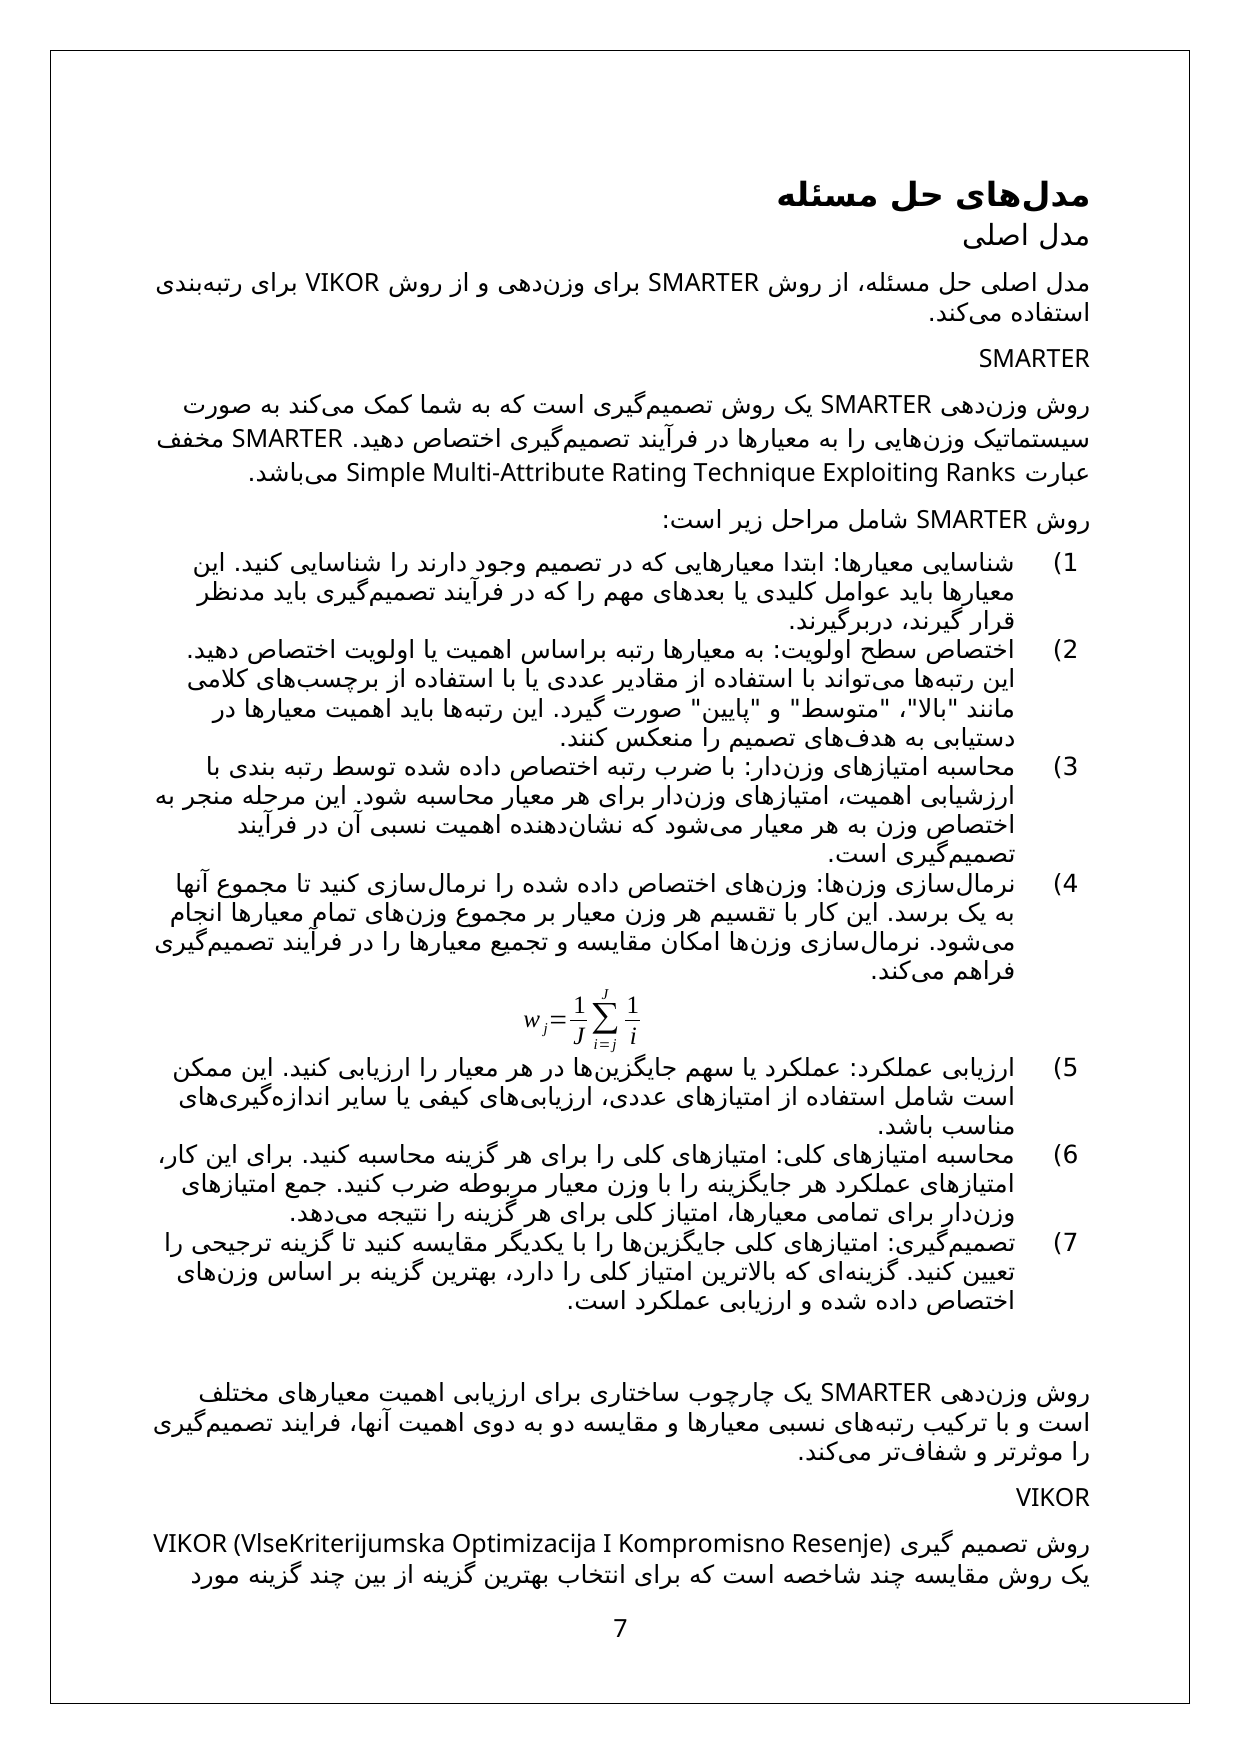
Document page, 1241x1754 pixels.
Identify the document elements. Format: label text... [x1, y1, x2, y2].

subtitle مدل اصلی [150, 218, 1090, 252]
text روش وزن‌دهی SMARTER یک چارچوب ساختاری برای ارزیابی اهمیت معیارهای مختلف است و با ترکیب رتبه‌های نسبی معیارها و مقایسه دو به دوی اهمیت آنها، فرایند تصمیم‌گیری را موثرتر و شفاف‌تر می‌کند. [150, 1374, 1090, 1467]
text مدل اصلی حل مسئله، از روش SMARTER برای وزن‌دهی و از روش VIKOR برای رتبه‌بندی استفاده می‌کند. [150, 264, 1090, 328]
subtitle مدل‌های حل مسئله [150, 175, 1090, 214]
list شناسایی معیارها: ابتدا معیارهایی که در تصمیم وجود دارند را شناسایی کنید. این معیارها باید عوامل کلیدی یا بعد‌های مهم را که در فرآیند تصمیم‌گیری باید مدنظر قرار گیرند، دربرگیرند. [150, 548, 1053, 636]
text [150, 1526, 1090, 1589]
list اختصاص سطح اولویت: به معیارها رتبه براساس اهمیت یا اولویت اختصاص دهید. این رتبه‌ها می‌تواند با استفاده از مقادیر عددی یا با استفاده از برچسب‌های کلامی مانند "بالا"، "متوسط" و "پایین" صورت گیرد. این رتبه‌ها باید اهمیت معیارها در دستیابی به هدف‌های تصمیم را منعکس کنند. [150, 636, 1053, 752]
text روش وزن‌دهی SMARTER یک روش تصمیم‌گیری است که به شما کمک می‌کند به صورت سیستماتیک وزن‌هایی را به معیارها در فرآیند تصمیم‌گیری اختصاص دهید. SMARTER مخفف عبارت Simple Multi-Attribute Rating Technique Exploiting Ranks می‌باشد. [150, 387, 1090, 489]
list تصمیم‌گیری: امتیازهای کلی جایگزین‌ها را با یکدیگر مقایسه کنید تا گزینه ترجیحی را تعیین کنید. گزینه‌ای که بالاترین امتیاز کلی را دارد، بهترین گزینه بر اساس وزن‌های اختصاص داده شده و ارزیابی عملکرد است. [150, 1228, 1053, 1315]
list نرمال‌سازی وزن‌ها: وزن‌های اختصاص داده شده را نرمال‌سازی کنید تا مجموع آنها به یک برسد. این کار با تقسیم هر وزن معیار بر مجموع وزن‌های تمام معیارها انجام می‌شود. نرمال‌سازی وزن‌ها امکان مقایسه و تجمیع معیارها را در فرآیند تصمیم‌گیری فراهم می‌کند. [150, 869, 1053, 986]
subtitle SMARTER [150, 340, 1090, 374]
list ارزیابی عملکرد: عملکرد یا سهم جایگزین‌ها در هر معیار را ارزیابی کنید. این ممکن است شامل استفاده از امتیازهای عددی، ارزیابی‌های کیفی یا سایر اندازه‌گیری‌های مناسب باشد. [150, 1053, 1053, 1140]
list محاسبه امتیازهای وزن‌دار: با ضرب رتبه اختصاص داده شده توسط رتبه بندی با ارزشیابی اهمیت، امتیازهای وزن‌دار برای هر معیار محاسبه شود. این مرحله منجر به اختصاص وزن به هر معیار می‌شود که نشان‌دهنده اهمیت نسبی آن در فرآیند تصمیم‌گیری است. [150, 752, 1053, 869]
list محاسبه امتیازهای کلی: امتیازهای کلی را برای هر گزینه محاسبه کنید. برای این کار، امتیازهای عملکرد هر جایگزینه را با وزن معیار مربوطه ضرب کنید. جمع امتیازهای وزن‌دار برای تمامی معیارها، امتیاز کلی برای هر گزینه را نتیجه می‌دهد. [150, 1140, 1053, 1228]
subtitle VIKOR [150, 1479, 1090, 1513]
text روش SMARTER شامل مراحل زیر است: [150, 501, 1090, 536]
